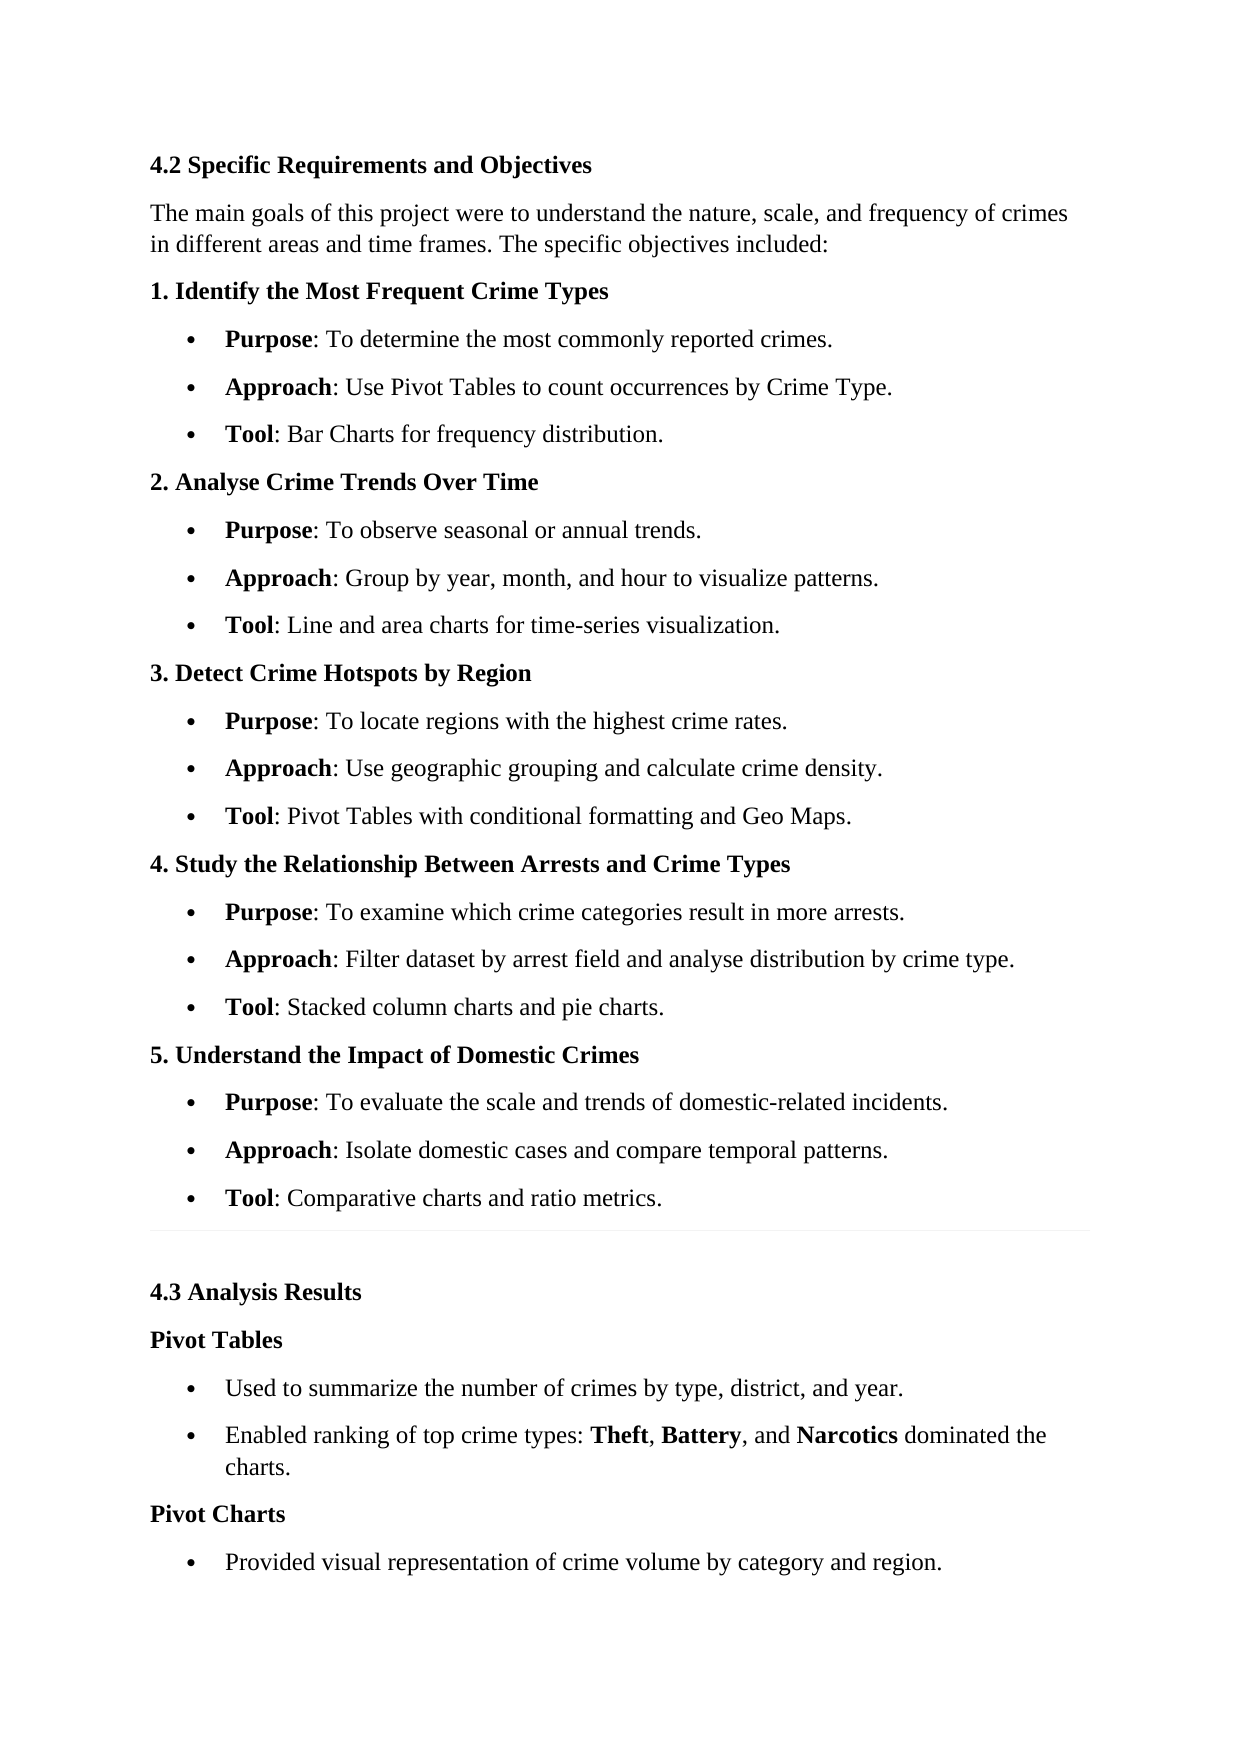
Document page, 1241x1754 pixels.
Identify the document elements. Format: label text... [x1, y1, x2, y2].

list Purpose: To observe seasonal or annual trends. [187, 515, 1090, 544]
list Purpose: To evaluate the scale and trends of domestic-related incidents. [187, 1087, 1090, 1116]
list Approach: Use Pivot Tables to count occurrences by Crime Type. [187, 372, 1090, 401]
list Purpose: To examine which crime categories result in more arrests. [187, 897, 1090, 925]
list Provided visual representation of crime volume by category and region. [187, 1547, 1090, 1576]
text 4.2 Specific Requirements and Objectives [150, 150, 1090, 179]
list Tool: Pivot Tables with conditional formatting and Geo Maps. [187, 801, 1090, 830]
list Tool: Line and area charts for time-series visualization. [187, 610, 1090, 639]
text 2. Analyse Crime Trends Over Time [150, 467, 1090, 496]
list Tool: Bar Charts for frequency distribution. [187, 419, 1090, 448]
text 1. Identify the Most Frequent Crime Types [150, 276, 1090, 305]
list Tool: Stacked column charts and pie charts. [187, 992, 1090, 1021]
list Approach: Group by year, month, and hour to visualize patterns. [187, 563, 1090, 591]
text 5. Understand the Impact of Domestic Crimes [150, 1040, 1090, 1068]
list Tool: Comparative charts and ratio metrics. [187, 1183, 1090, 1212]
text Pivot Charts [150, 1499, 1090, 1528]
list Purpose: To locate regions with the highest crime rates. [187, 706, 1090, 734]
text 4. Study the Relationship Between Arrests and Crime Types [150, 849, 1090, 878]
list Purpose: To determine the most commonly reported crimes. [187, 324, 1090, 353]
text 3. Detect Crime Hotspots by Region [150, 658, 1090, 687]
list Enabled ranking of top crime types: Theft, Battery, and Narcotics dominated the charts. [187, 1421, 1090, 1480]
text 4.3 Analysis Results [150, 1277, 1090, 1306]
text The main goals of this project were to understand the nature, scale, and frequency of crimes in different areas and time frames. The specific objectives included: [150, 198, 1090, 257]
text Pivot Tables [150, 1325, 1090, 1354]
list Approach: Isolate domestic cases and compare temporal patterns. [187, 1135, 1090, 1164]
list Approach: Filter dataset by arrest field and analyse distribution by crime type. [187, 944, 1090, 973]
list Approach: Use geographic grouping and calculate crime density. [187, 753, 1090, 782]
list Used to summarize the number of crimes by type, district, and year. [187, 1373, 1090, 1402]
